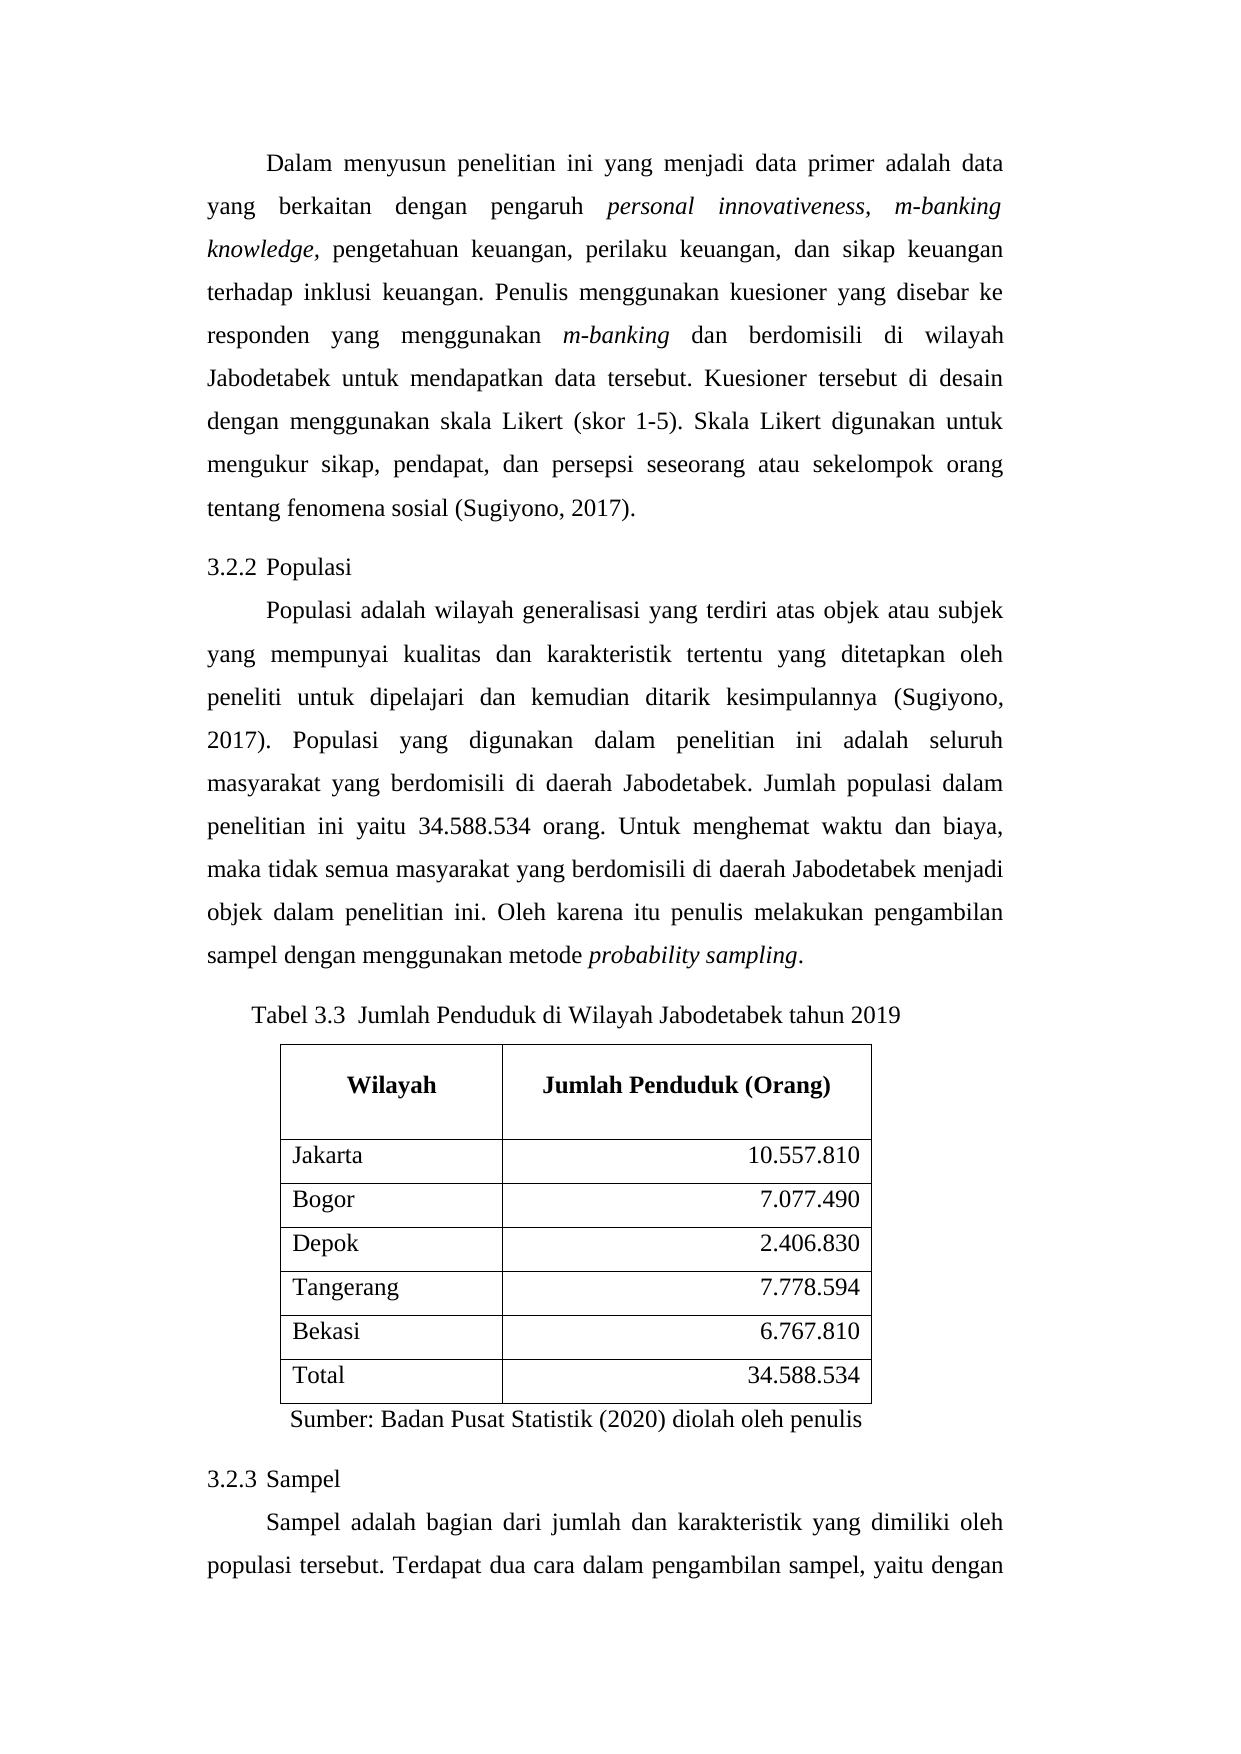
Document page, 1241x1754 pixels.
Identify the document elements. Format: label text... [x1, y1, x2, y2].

subtitle Populasi [207, 552, 1004, 581]
table_header Wilayah [281, 1045, 502, 1139]
text Sumber: Badan Pusat Statistik (2020) diolah oleh penulis [148, 1404, 1004, 1433]
table_header Jumlah Penduduk (Orang) [503, 1045, 871, 1139]
table_cell 34.588.534 [503, 1360, 871, 1403]
table_cell Bekasi [281, 1316, 502, 1359]
table_cell Bogor [281, 1184, 502, 1227]
table_cell Tangerang [281, 1272, 502, 1315]
table_cell 6.767.810 [503, 1316, 871, 1359]
text Dalam menyusun penelitian ini yang menjadi data primer adalah data yang berkaitan dengan pengaruh personal innovativeness, m-banking knowledge, pengetahuan keuangan, perilaku keuangan, dan sikap keuangan terhadap inklusi keuangan. Penulis menggunakan kuesioner yang disebar ke responden yang menggunakan m-banking dan berdomisili di wilayah Jabodetabek untuk mendapatkan data tersebut. Kuesioner tersebut di desain dengan menggunakan skala Likert (skor 1-5). Skala Likert digunakan untuk mengukur sikap, pendapat, dan persepsi seseorang atau sekelompok orang tentang fenomena sosial (Sugiyono, 2017). [207, 148, 1004, 521]
table_cell Total [281, 1360, 502, 1403]
table_cell 10.557.810 [503, 1140, 871, 1183]
subtitle Sampel [207, 1464, 1004, 1493]
table_cell 7.077.490 [503, 1184, 871, 1227]
table_cell Depok [281, 1228, 502, 1271]
table_cell 2.406.830 [503, 1228, 871, 1271]
table_cell 7.778.594 [503, 1272, 871, 1315]
table_cell Jakarta [281, 1140, 502, 1183]
text Populasi adalah wilayah generalisasi yang terdiri atas objek atau subjek yang mempunyai kualitas dan karakteristik tertentu yang ditetapkan oleh peneliti untuk dipelajari dan kemudian ditarik kesimpulannya (Sugiyono, 2017). Populasi yang digunakan dalam penelitian ini adalah seluruh masyarakat yang berdomisili di daerah Jabodetabek. Jumlah populasi dalam penelitian ini yaitu 34.588.534 orang. Untuk menghemat waktu dan biaya, maka tidak semua masyarakat yang berdomisili di daerah Jabodetabek menjadi objek dalam penelitian ini. Oleh karena itu penulis melakukan pengambilan sampel dengan menggunakan metode probability sampling. [207, 596, 1004, 969]
